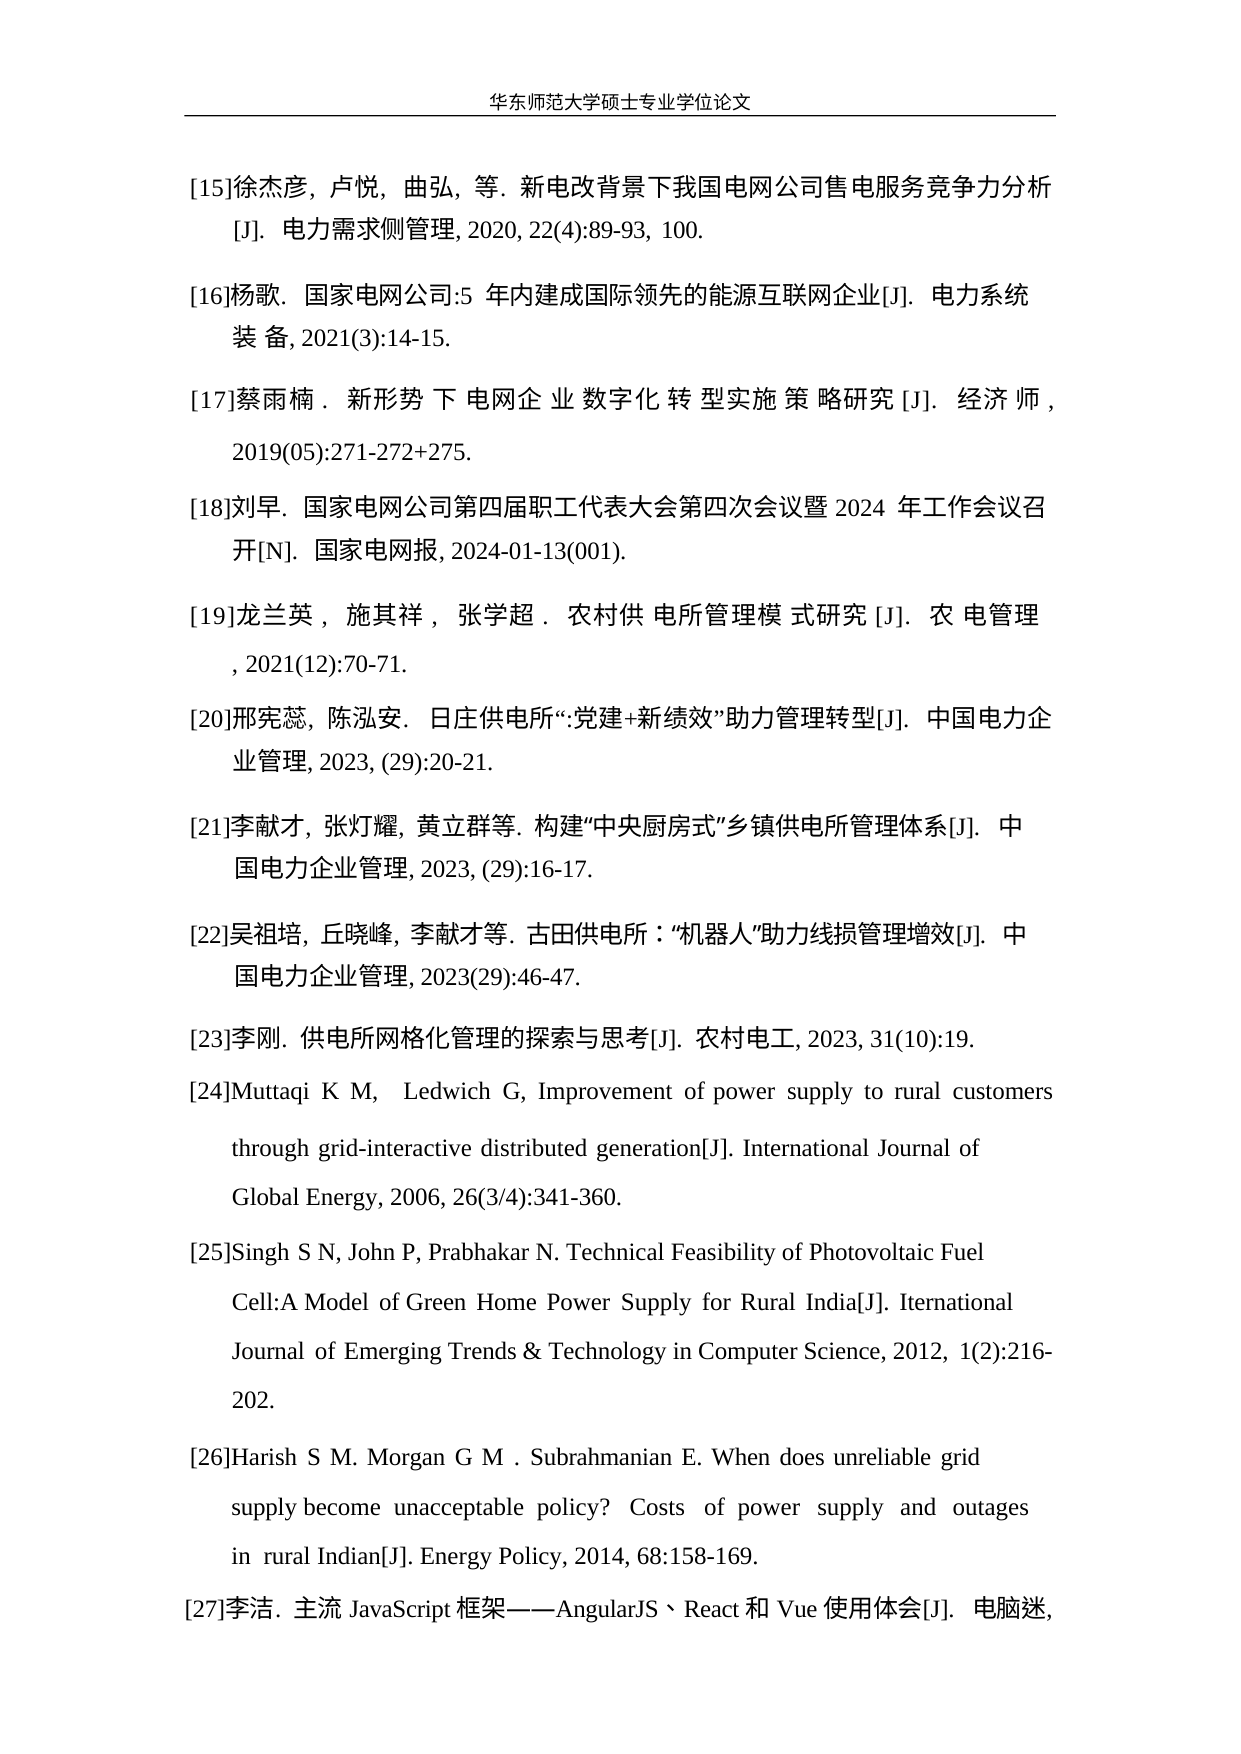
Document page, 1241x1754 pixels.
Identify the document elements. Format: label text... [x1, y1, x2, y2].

text [21]李献才, 张灯耀, 黄立群等. 构建“中央厨房式”乡镇供电所管理体系[J]. 中 国电力企业管理, 2023, (29):16-17. [189, 809, 1052, 885]
text [19]龙兰英 , 施其祥 , 张学超 . 农村供 电所管理模 式研究 [J]. 农 电管理 , 2021(12):70-71. [189, 598, 1053, 678]
text [18]刘早. 国家电网公司第四届职工代表大会第四次会议暨 2024 年工作会议召 开[N]. 国家电网报, 2024-01-13(001). [189, 490, 1053, 566]
text [15]徐杰彦, 卢悦, 曲弘, 等. 新电改背景下我国电网公司售电服务竞争力分析 [J]. 电力需求侧管理, 2020, 22(4):89-93, 100. [189, 170, 1053, 246]
text [26]Harish S M. Morgan G M . Subrahmanian E. When does unreliable grid supply become unacceptable policy? Costs of power supply and outages in rural Indian[J]. Energy Policy, 2014, 68:158-169. [189, 1442, 1053, 1570]
text [25]Singh S N, John P, Prabhakar N. Technical Feasibility of Photovoltaic Fuel Cell:A Model of Green Home Power Supply for Rural India[J]. Iternational Journal of Emerging Trends & Technology in Computer Science, 2012, 1(2):216-202. [189, 1237, 1056, 1414]
text 2019(05):271-272+275. [232, 442, 1056, 465]
text [27]李洁. 主流 JavaScript 框架——AngularJS、React 和 Vue 使用体会[J]. 电脑迷, [44, 1594, 1053, 1624]
text [16]杨歌. 国家电网公司:5 年内建成国际领先的能源互联网企业[J]. 电力系统装 备, 2021(3):14-15. [189, 277, 1053, 354]
text [24]Muttaqi K M, Ledwich G, Improvement of power supply to rural customers [44, 1081, 1053, 1104]
text through grid-interactive distributed generation[J]. International Journal of Global Energy, 2006, 26(3/4):341-360. [231, 1133, 1053, 1210]
text [20]邢宪蕊, 陈泓安. 日庄供电所“:党建+新绩效”助力管理转型[J]. 中国电力企 业管理, 2023, (29):20-21. [189, 701, 1053, 777]
text [22]吴祖培, 丘晓峰, 李献才等. 古田供电所：“机器人”助力线损管理增效[J]. 中 国电力企业管理, 2023(29):46-47. [189, 916, 1052, 993]
text [17]蔡雨楠 . 新形势 下 电网企 业 数字化 转 型实施 策 略研究 [J]. 经济 师 , [44, 385, 1054, 415]
text [23]李刚. 供电所网格化管理的探索与思考[J]. 农村电工, 2023, 31(10):19. [189, 1024, 1056, 1054]
